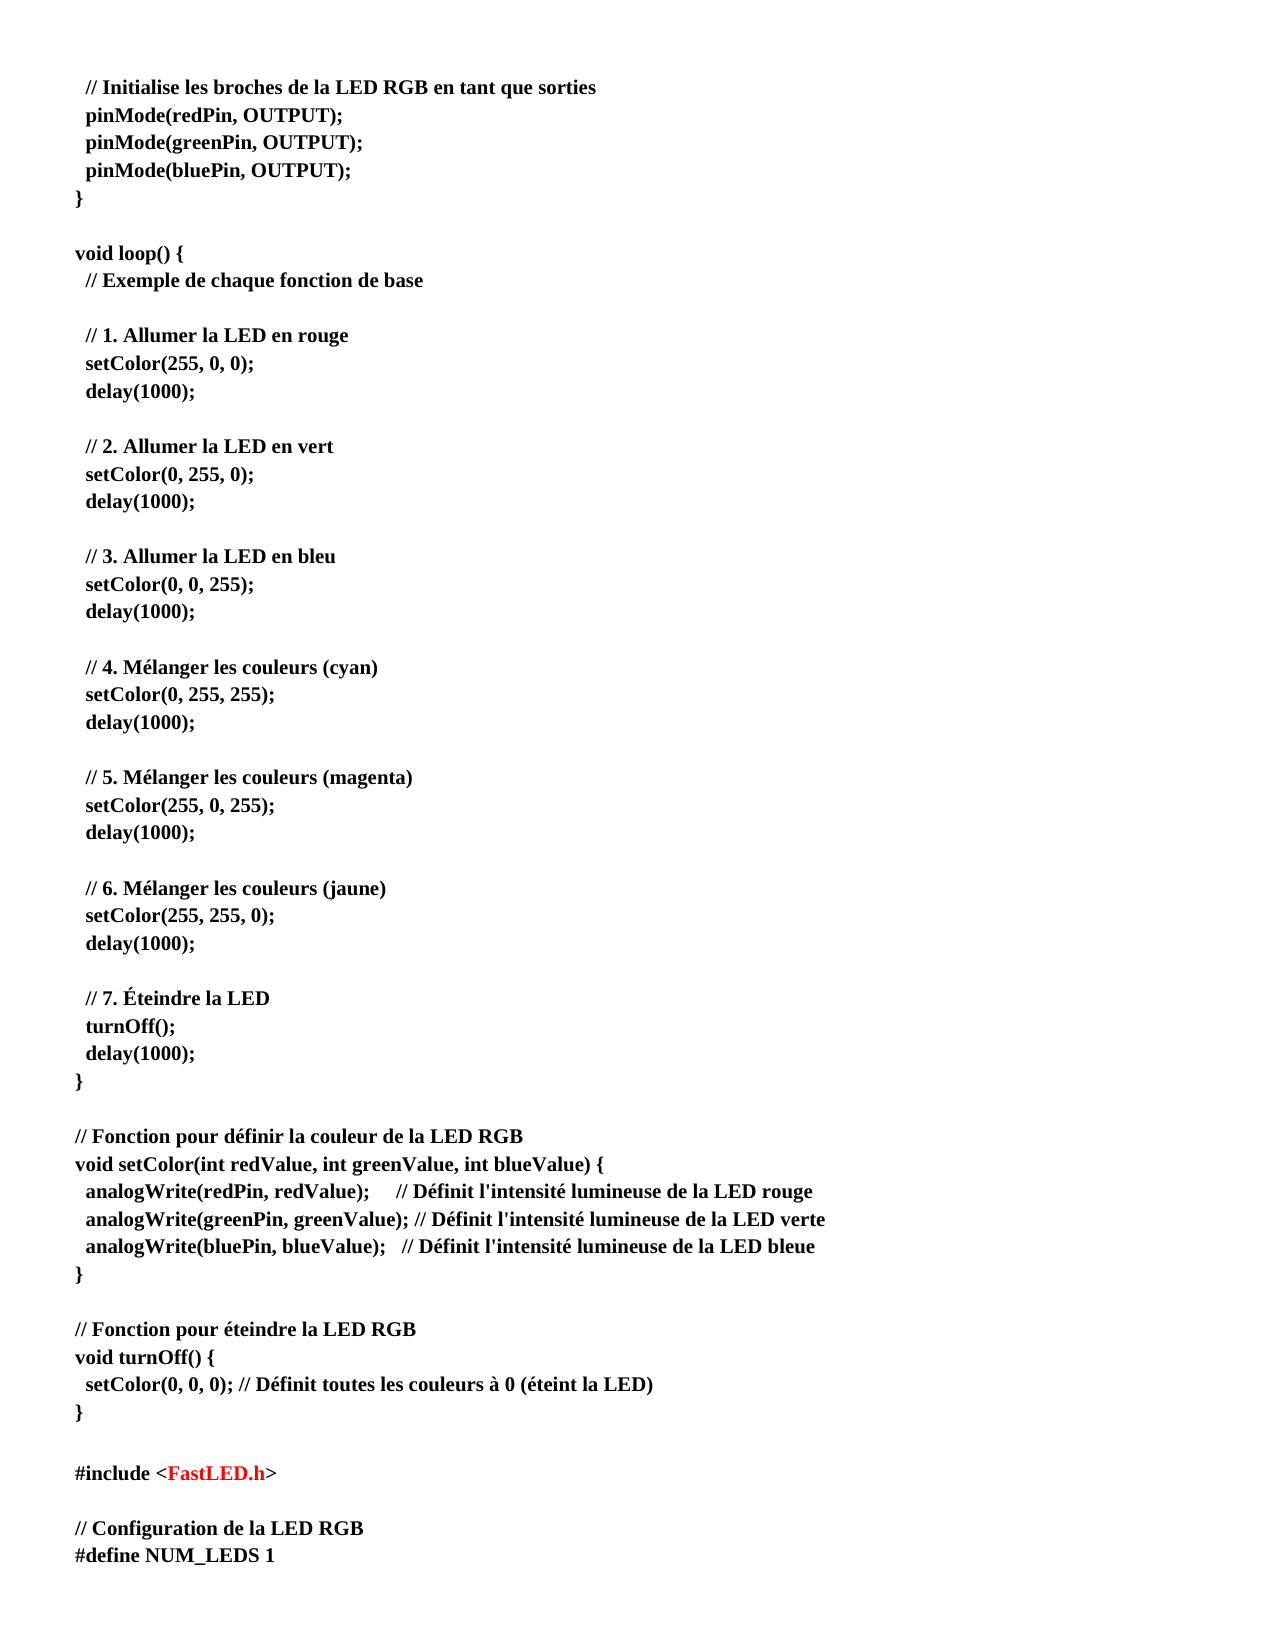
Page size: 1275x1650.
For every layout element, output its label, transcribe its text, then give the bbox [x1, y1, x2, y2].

text // 6. Mélanger les couleurs (jaune) [75, 876, 1200, 899]
text analogWrite(greenPin, greenValue); // Définit l'intensité lumineuse de la LED verte [75, 1207, 1200, 1231]
text #define NUM_LEDS 1 [75, 1543, 1200, 1567]
text // 3. Allumer la LED en bleu [75, 544, 1200, 568]
text delay(1000); [75, 1041, 1200, 1065]
text setColor(0, 0, 255); [75, 572, 1200, 596]
text setColor(0, 0, 0); // Définit toutes les couleurs à 0 (éteint la LED) [75, 1372, 1200, 1396]
text // 4. Mélanger les couleurs (cyan) [75, 655, 1200, 679]
text pinMode(greenPin, OUTPUT); [75, 130, 1200, 154]
text analogWrite(bluePin, blueValue); // Définit l'intensité lumineuse de la LED bleue [75, 1234, 1200, 1258]
text // Fonction pour éteindre la LED RGB [75, 1317, 1200, 1341]
text void setColor(int redValue, int greenValue, int blueValue) { [75, 1152, 1200, 1176]
text delay(1000); [75, 489, 1200, 513]
text } [75, 1069, 1200, 1093]
text // 7. Éteindre la LED [75, 986, 1200, 1010]
text delay(1000); [75, 931, 1200, 955]
text setColor(255, 0, 255); [75, 793, 1200, 817]
text pinMode(redPin, OUTPUT); [75, 103, 1200, 127]
text // Initialise les broches de la LED RGB en tant que sorties [75, 75, 1200, 99]
text analogWrite(redPin, redValue); // Définit l'intensité lumineuse de la LED rouge [75, 1179, 1200, 1203]
text setColor(0, 255, 255); [75, 682, 1200, 706]
text pinMode(bluePin, OUTPUT); [75, 158, 1200, 182]
text // Fonction pour définir la couleur de la LED RGB [75, 1124, 1200, 1148]
text setColor(0, 255, 0); [75, 461, 1200, 486]
text } [75, 1400, 1200, 1424]
text setColor(255, 0, 0); [75, 351, 1200, 375]
text // Exemple de chaque fonction de base [75, 268, 1200, 292]
text delay(1000); [75, 710, 1200, 734]
text // 5. Mélanger les couleurs (magenta) [75, 765, 1200, 789]
text // 1. Allumer la LED en rouge [75, 323, 1200, 347]
text delay(1000); [75, 599, 1200, 623]
text setColor(255, 255, 0); [75, 903, 1200, 927]
text } [75, 1262, 1200, 1286]
text void turnOff() { [75, 1345, 1200, 1369]
text void loop() { [75, 241, 1200, 265]
text // Configuration de la LED RGB [75, 1516, 1200, 1540]
text } [75, 185, 1200, 209]
text turnOff(); [75, 1013, 1200, 1038]
text #include <FastLED.h> [75, 1460, 1200, 1484]
text delay(1000); [75, 820, 1200, 844]
text delay(1000); [75, 379, 1200, 403]
text // 2. Allumer la LED en vert [75, 434, 1200, 458]
